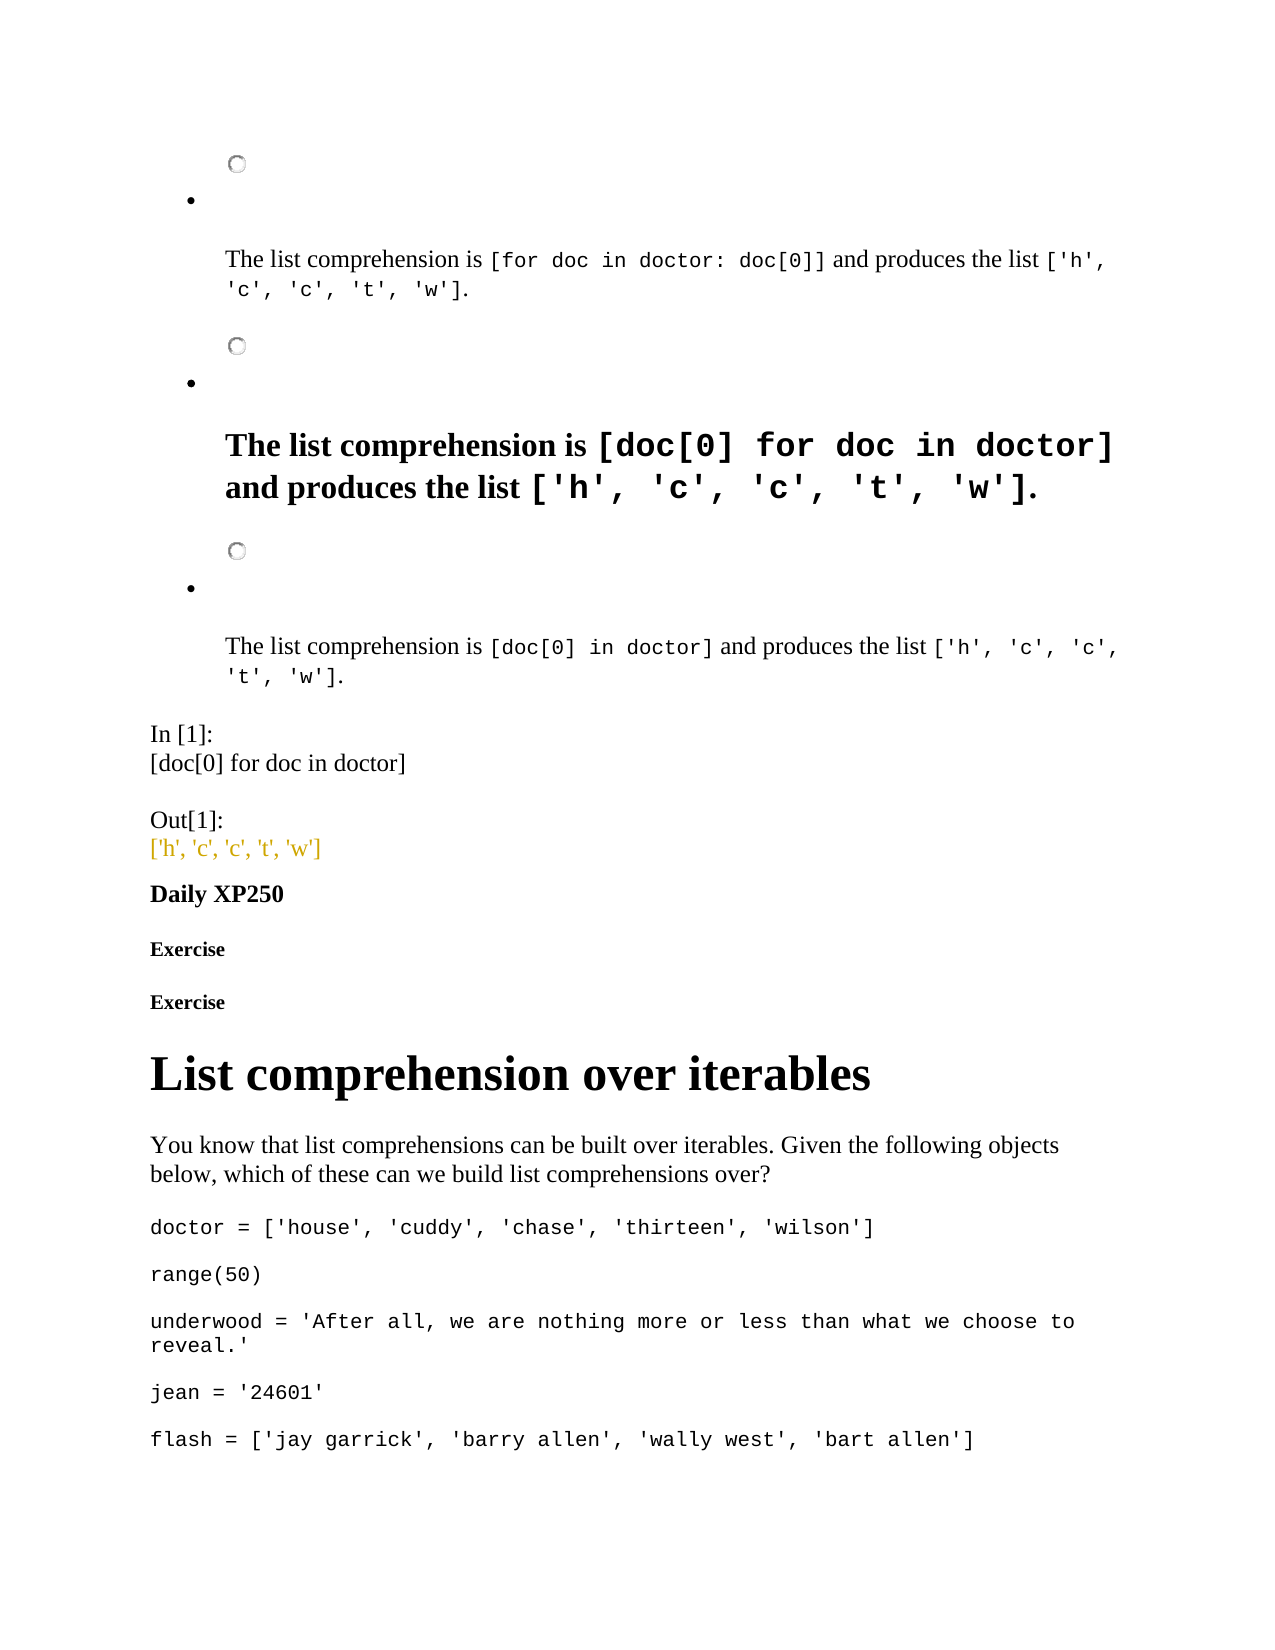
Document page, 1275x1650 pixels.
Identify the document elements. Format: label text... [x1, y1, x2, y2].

text Daily XP250 [150, 879, 1125, 908]
text range(50) [150, 1264, 1125, 1288]
text [doc[0] for doc in doctor] [150, 748, 1125, 805]
text jean = '24601' [150, 1382, 1125, 1406]
text Exercise [150, 990, 1125, 1014]
text Exercise [150, 937, 1125, 961]
text ['h', 'c', 'c', 't', 'w'] [150, 833, 1125, 862]
text flash = ['jay garrick', 'barry allen', 'wally west', 'bart allen'] [150, 1429, 1125, 1453]
text You know that list comprehensions can be built over iterables. Given the following objects below, which of these can we build list comprehensions over? [150, 1130, 1125, 1187]
text The list comprehension is [doc[0] in doctor] and produces the list ['h', 'c', 'c', 't', 'w']. [225, 631, 1125, 690]
text underwood = 'After all, we are nothing more or less than what we choose to reveal.' [150, 1311, 1125, 1358]
text doctor = ['house', 'cuddy', 'chase', 'thirteen', 'wilson'] [150, 1217, 1125, 1240]
text The list comprehension is [doc[0] for doc in doctor] and produces the list ['h', 'c', 'c', 't', 'w']. [225, 426, 1125, 508]
text In [1]: [150, 719, 1125, 748]
text List comprehension over iterables [150, 1043, 1125, 1101]
text Out[1]: [150, 805, 1125, 833]
text The list comprehension is [for doc in doctor: doc[0]] and produces the list ['h', 'c', 'c', 't', 'w']. [225, 244, 1125, 303]
